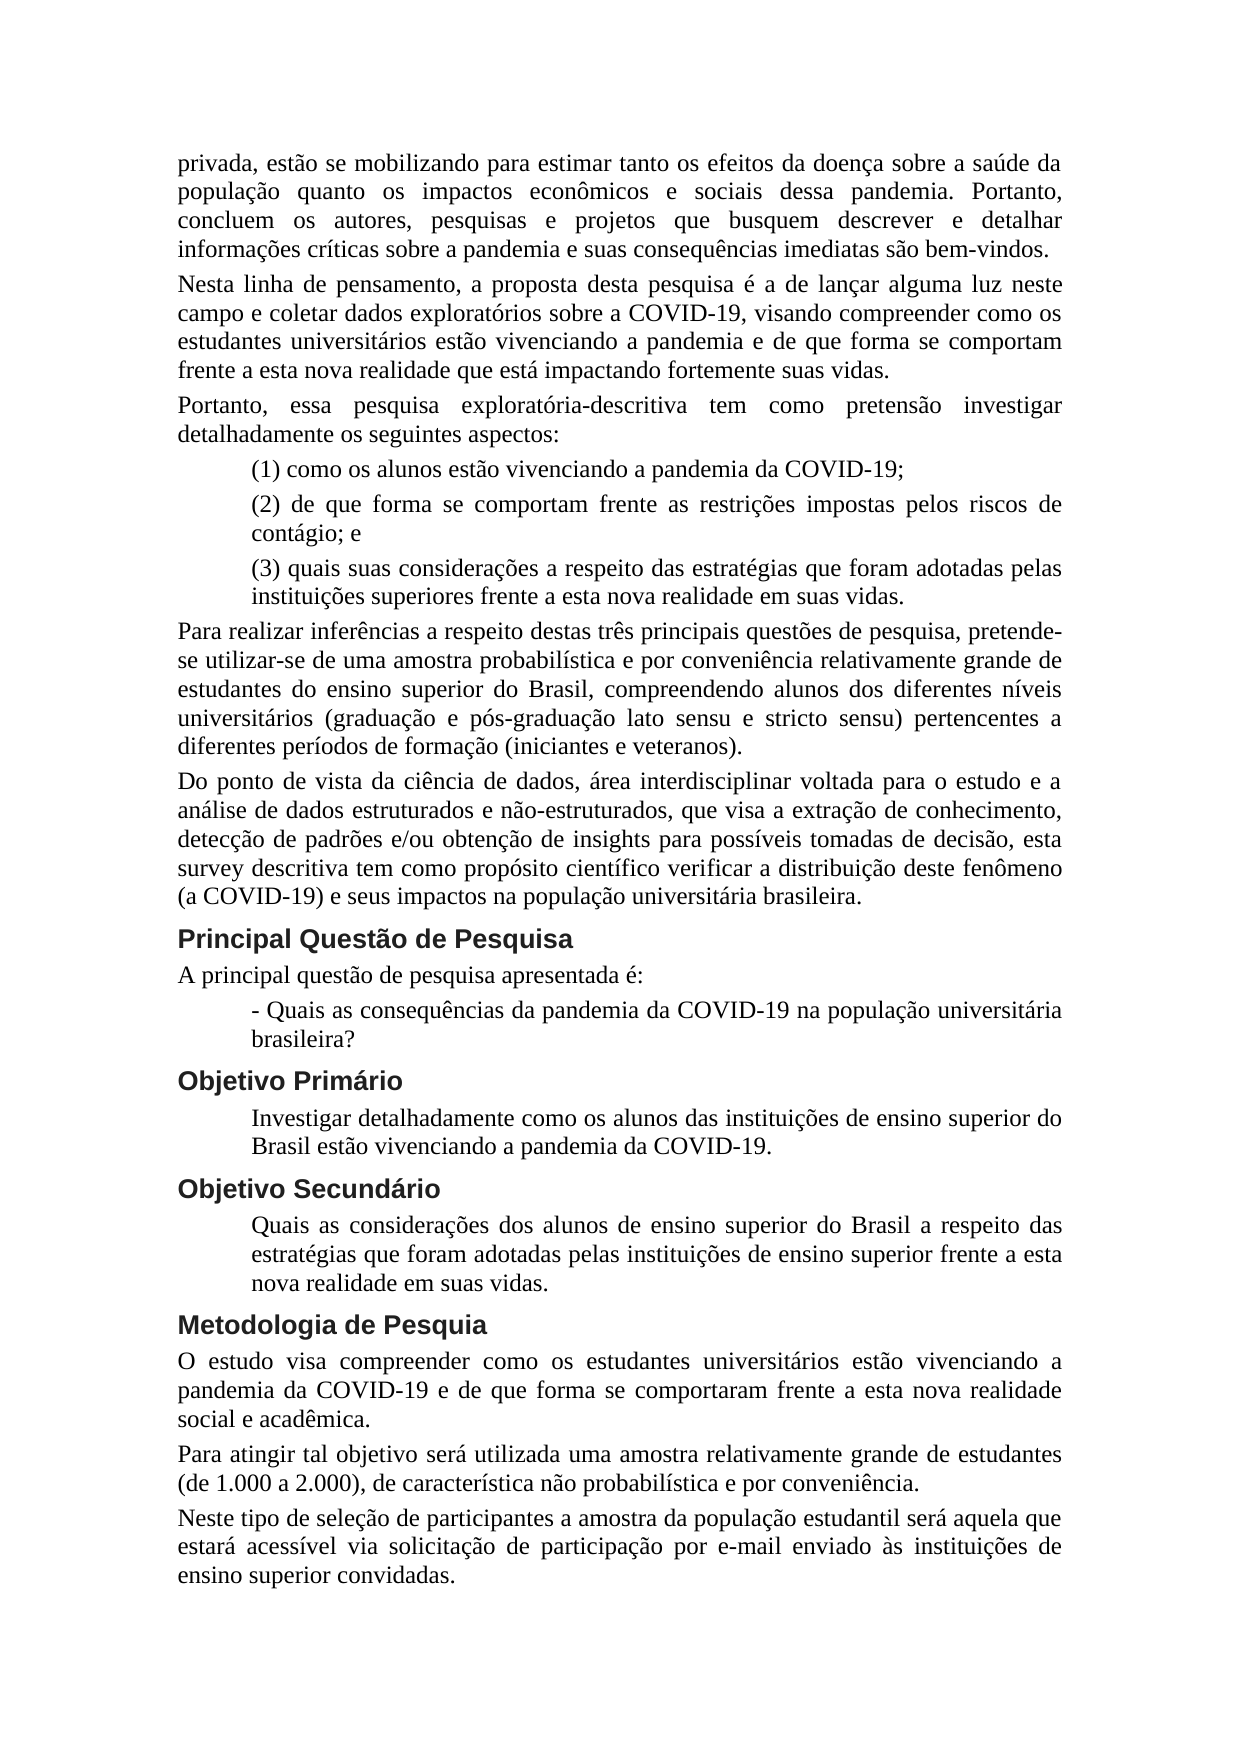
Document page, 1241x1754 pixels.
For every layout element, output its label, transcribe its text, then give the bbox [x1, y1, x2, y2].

text - Quais as consequências da pandemia da COVID-19 na população universitária brasileira? [251, 995, 1063, 1053]
text Investigar detalhadamente como os alunos das instituições de ensino superior do Brasil estão vivenciando a pandemia da COVID-19. [251, 1103, 1063, 1160]
text Para realizar inferências a respeito destas três principais questões de pesquisa, pretende-se utilizar-se de uma amostra probabilística e por conveniência relativamente grande de estudantes do ensino superior do Brasil, compreendendo alunos dos diferentes níveis universitários (graduação e pós-graduação lato sensu e stricto sensu) pertencentes a diferentes períodos de formação (iniciantes e veteranos). [177, 616, 1063, 760]
subtitle Objetivo Primário [177, 1059, 1063, 1096]
text Portanto, essa pesquisa exploratória-descritiva tem como pretensão investigar detalhadamente os seguintes aspectos: [177, 390, 1063, 448]
text (2) de que forma se comportam frente as restrições impostas pelos riscos de contágio; e [251, 489, 1063, 546]
subtitle Metodologia de Pesquia [177, 1303, 1063, 1340]
text Para atingir tal objetivo será utilizada uma amostra relativamente grande de estudantes (de 1.000 a 2.000), de característica não probabilística e por conveniência. [177, 1439, 1063, 1496]
text O estudo visa compreender como os estudantes universitários estão vivenciando a pandemia da COVID-19 e de que forma se comportaram frente a esta nova realidade social e acadêmica. [177, 1346, 1063, 1433]
subtitle Principal Questão de Pesquisa [177, 916, 1063, 954]
text (3) quais suas considerações a respeito das estratégias que foram adotadas pelas instituições superiores frente a esta nova realidade em suas vidas. [251, 553, 1063, 610]
text Nesta linha de pensamento, a proposta desta pesquisa é a de lançar alguma luz neste campo e coletar dados exploratórios sobre a COVID-19, visando compreender como os estudantes universitários estão vivenciando a pandemia e de que forma se comportam frente a esta nova realidade que está impactando fortemente suas vidas. [177, 269, 1063, 384]
text A principal questão de pesquisa apresentada é: [177, 960, 1063, 989]
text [177, 148, 1063, 263]
text (1) como os alunos estão vivenciando a pandemia da COVID-19; [251, 454, 1063, 483]
subtitle Objetivo Secundário [177, 1166, 1063, 1204]
text Quais as considerações dos alunos de ensino superior do Brasil a respeito das estratégias que foram adotadas pelas instituições de ensino superior frente a esta nova realidade em suas vidas. [251, 1210, 1063, 1296]
text Do ponto de vista da ciência de dados, área interdisciplinar voltada para o estudo e a análise de dados estruturados e não-estruturados, que visa a extração de conhecimento, detecção de padrões e/ou obtenção de insights para possíveis tomadas de decisão, esta survey descritiva tem como propósito científico verificar a distribuição deste fenômeno (a COVID-19) e seus impactos na população universitária brasileira. [177, 766, 1063, 910]
text Neste tipo de seleção de participantes a amostra da população estudantil será aquela que estará acessível via solicitação de participação por e-mail enviado às instituições de ensino superior convidadas. [177, 1503, 1063, 1589]
